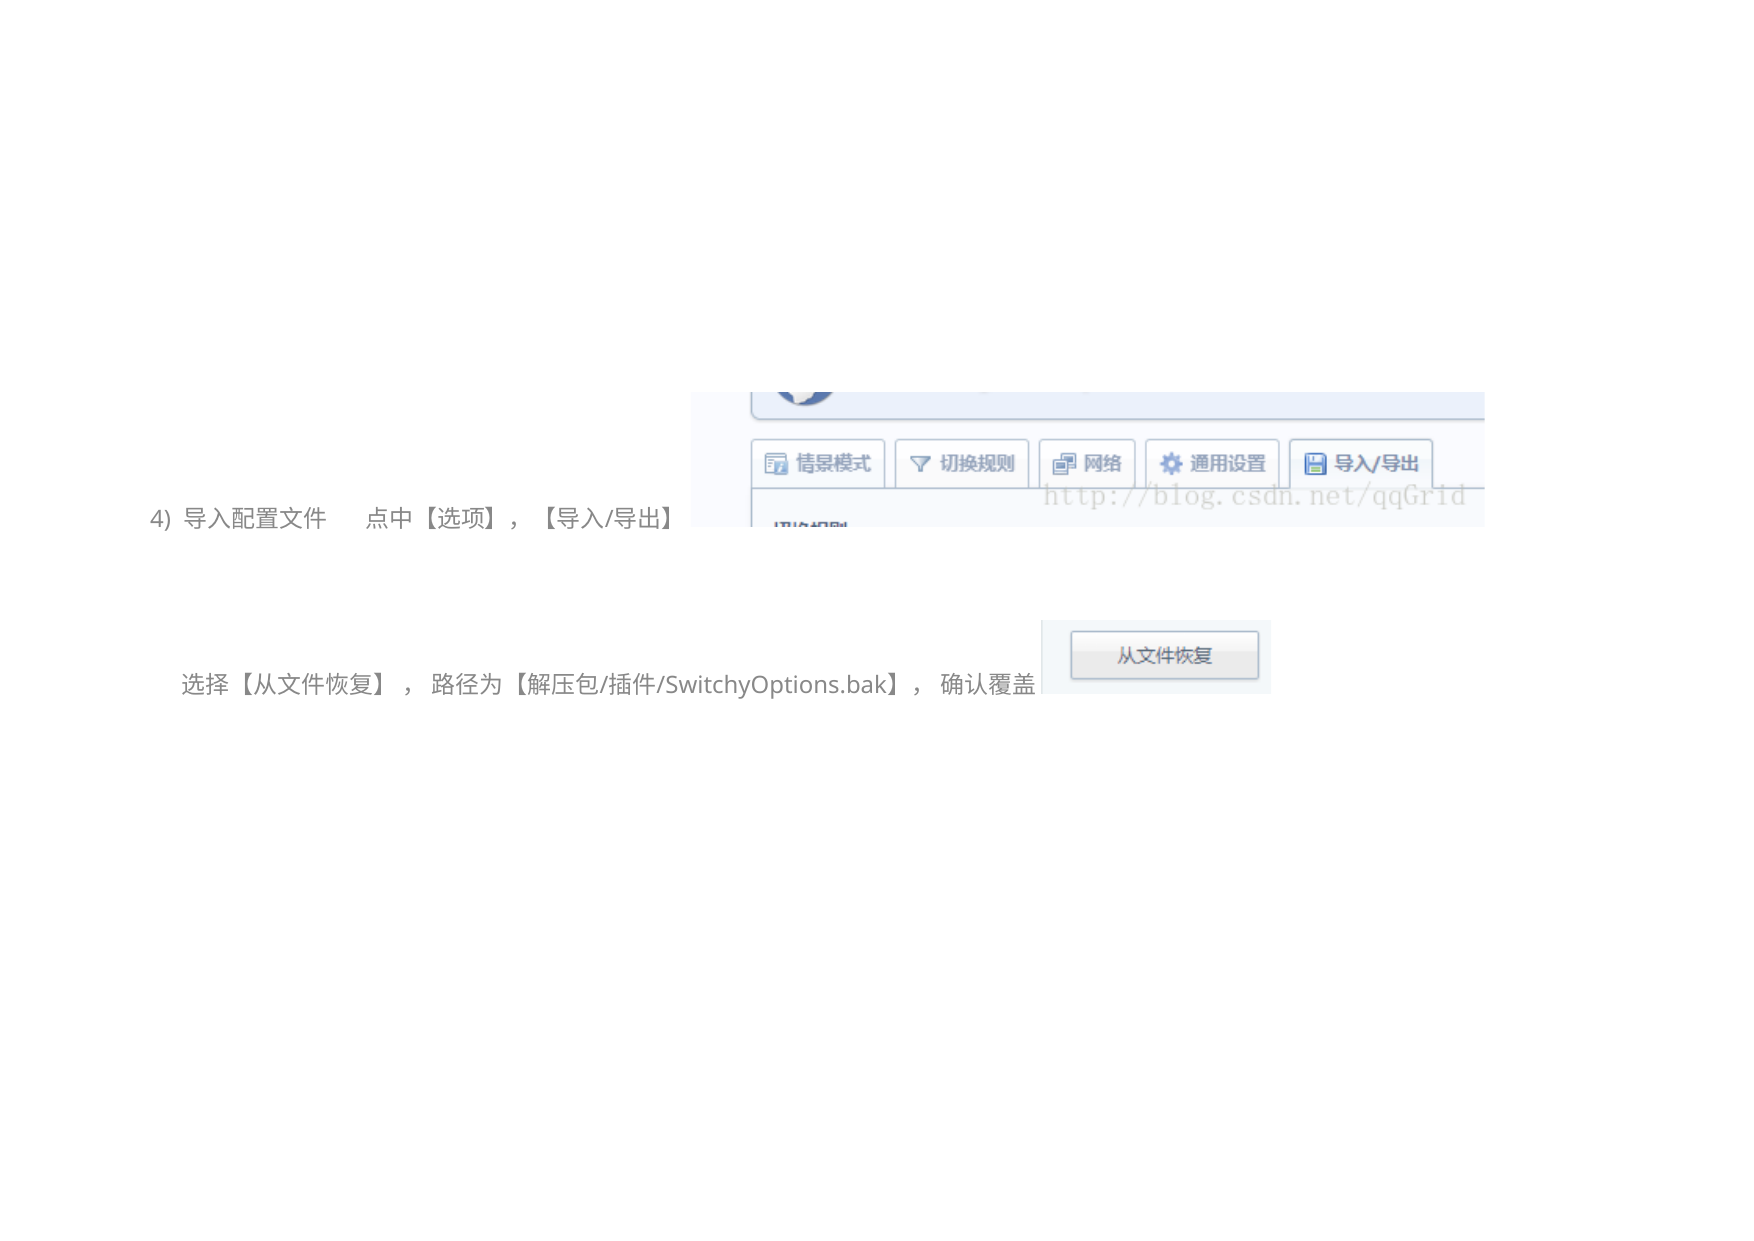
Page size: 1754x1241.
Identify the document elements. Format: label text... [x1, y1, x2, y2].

text 1) 下载chrome浏览器 直接百度就好 2) 下载整理好的的工具包，解压 下载 3) 安装插件 打开【chrome】，进入【设置】，【扩展程序】 打开下载好的解压包，到插件目录，【1.10.4_0.crx】拖到chrome的【扩展程序】页面中 提示则添加 添加完就过多了一个小地球图标 4) 导入配置文件 点中【选项】，【导入/导出】 选择【从文件恢复】 ， 路径为【解压包/插件/SwitchyOptions.bak】， 确认覆盖 出现下面图样则代表成功 5) 运行【解压包/Agent/goagnt.exe】 到这里就差不多完成了，可以测试下到google试下 6）更新ip 刚下载的Agent可能ip已经很久了，需要手动去更新，其实也很简单，更新后速度会改变很大 到【解压包/问题集/速度慢、不能用了怎么办（GoGo2.2教程）】 [150, 198, 1604, 718]
picture [1041, 620, 1272, 694]
picture [690, 392, 1485, 527]
